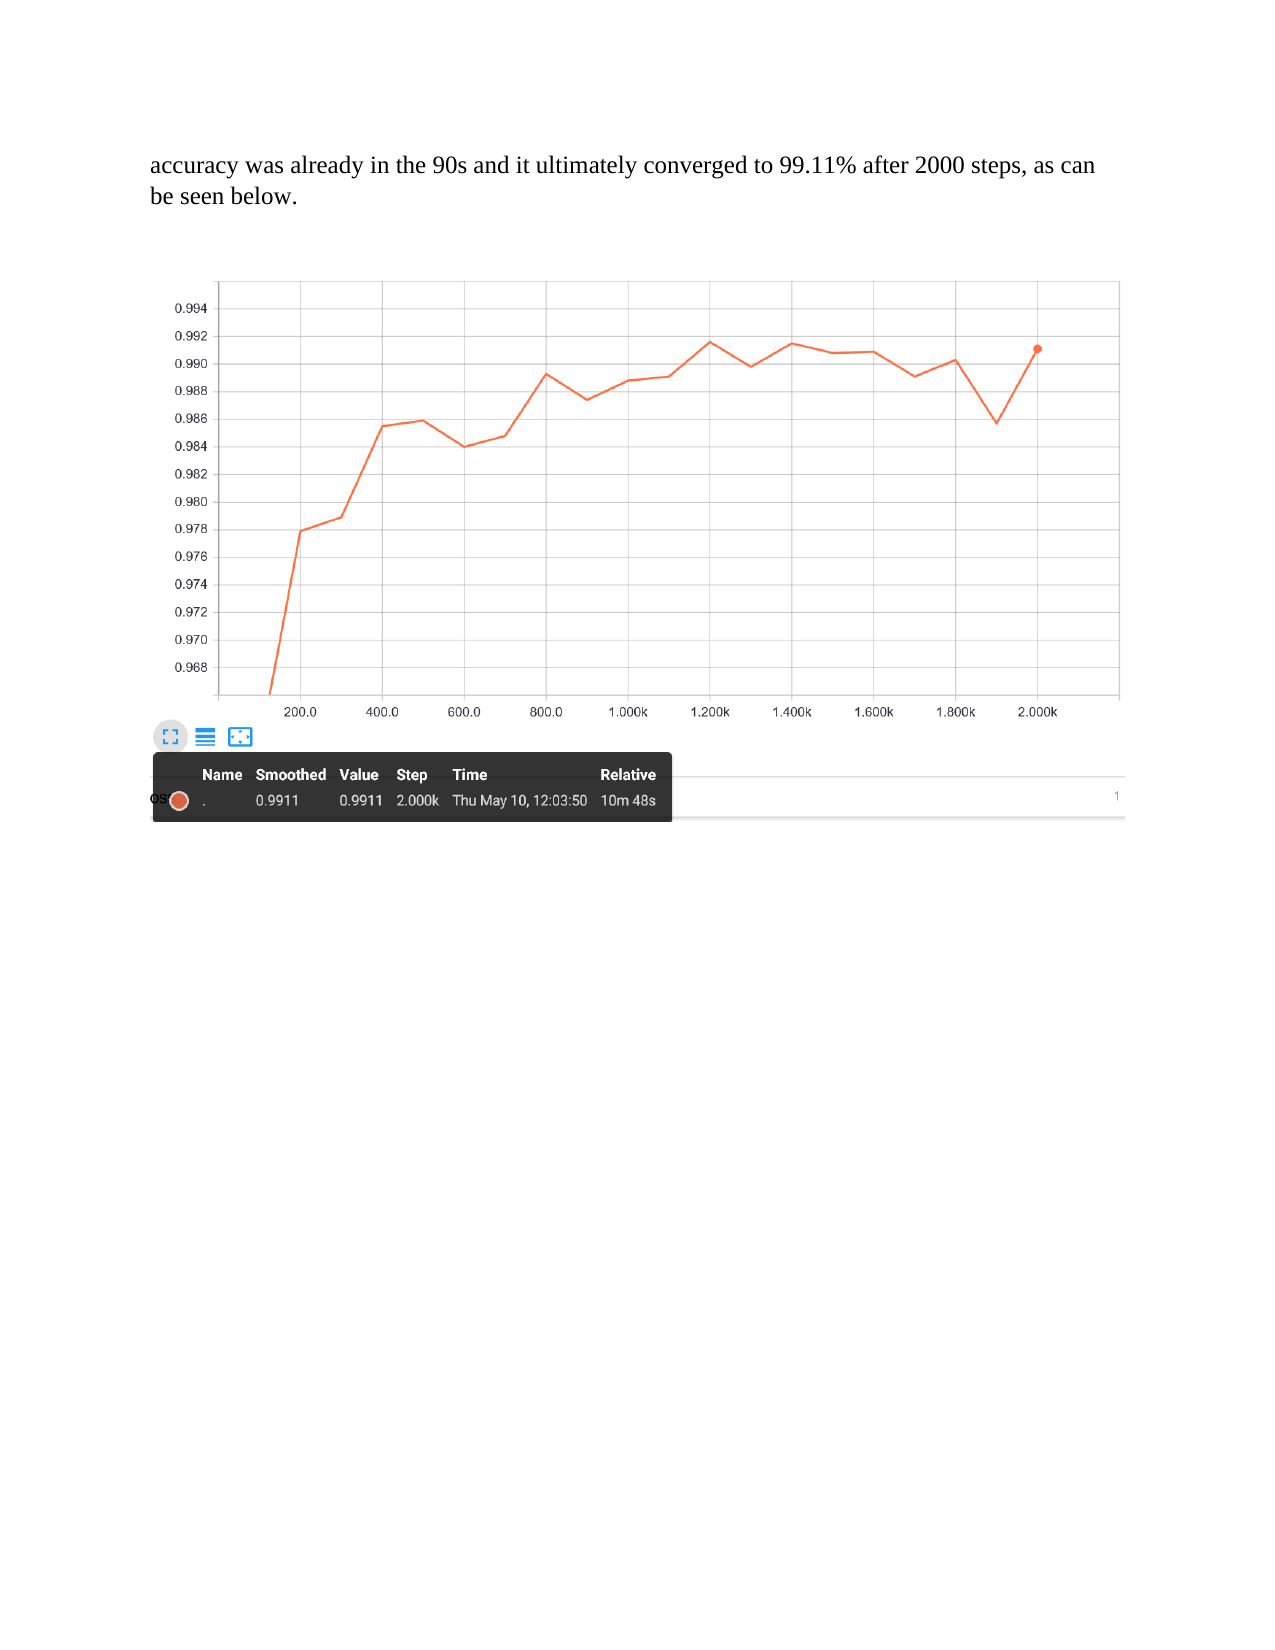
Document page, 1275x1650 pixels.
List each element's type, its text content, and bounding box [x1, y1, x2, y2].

picture [150, 276, 1125, 822]
